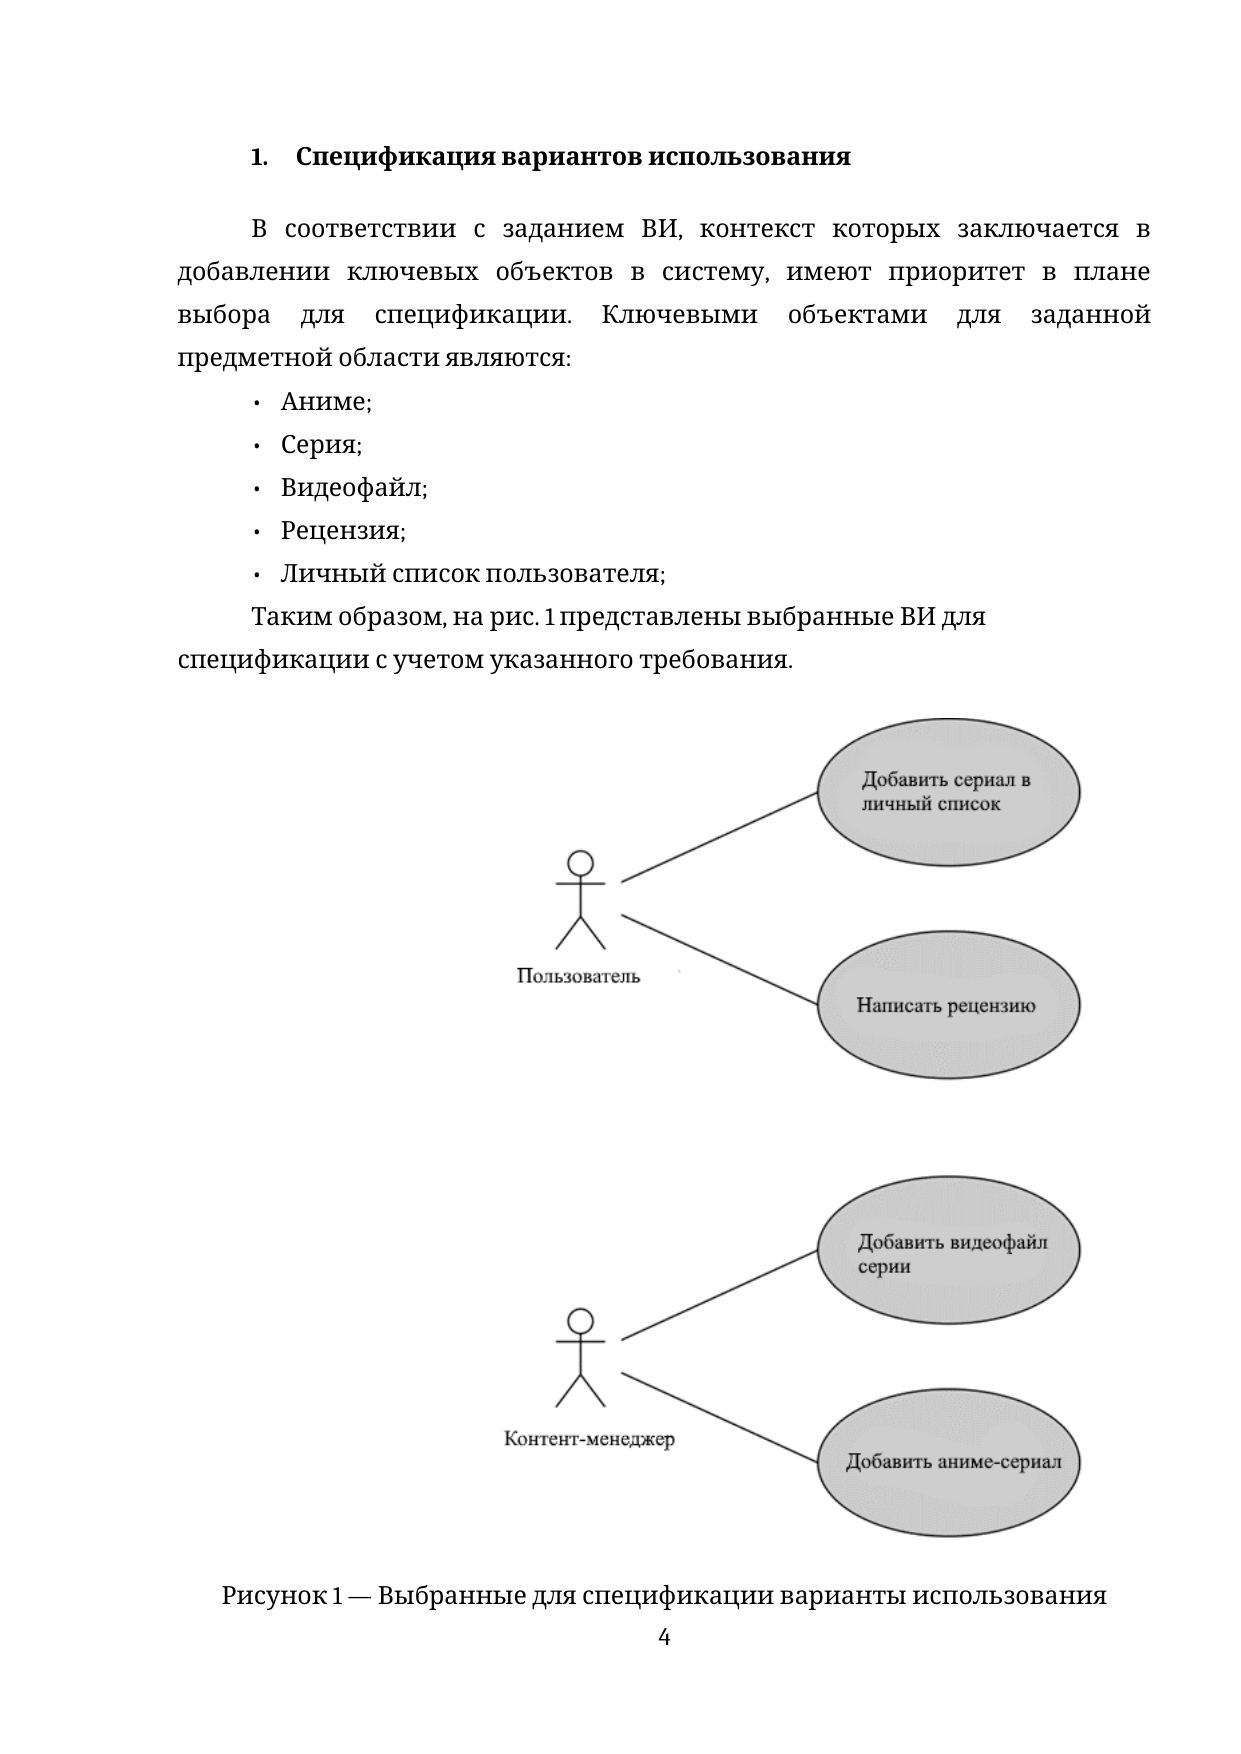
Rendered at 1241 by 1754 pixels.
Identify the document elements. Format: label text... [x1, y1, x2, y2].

list Видеофайл; [251, 474, 1152, 502]
text Таким образом, на рис. 1 представлены выбранные ВИ для спецификации с учетом указанного требования. [177, 603, 1152, 675]
text В соответствии с заданием ВИ, контекст которых заключается в добавлении ключевых объектов в систему, имеют приоритет в плане выбора для спецификации. Ключевыми объектами для заданной предметной области являются: [177, 215, 1152, 373]
list Спецификация вариантов использования [251, 143, 1152, 172]
list Личный список пользователя; [251, 560, 1152, 589]
picture [246, 718, 1083, 1539]
list Аниме; [251, 387, 1152, 416]
text Рисунок 1 — Выбранные для спецификации варианты использования [177, 1582, 1152, 1610]
list Рецензия; [251, 517, 1152, 546]
list Серия; [251, 431, 1152, 459]
